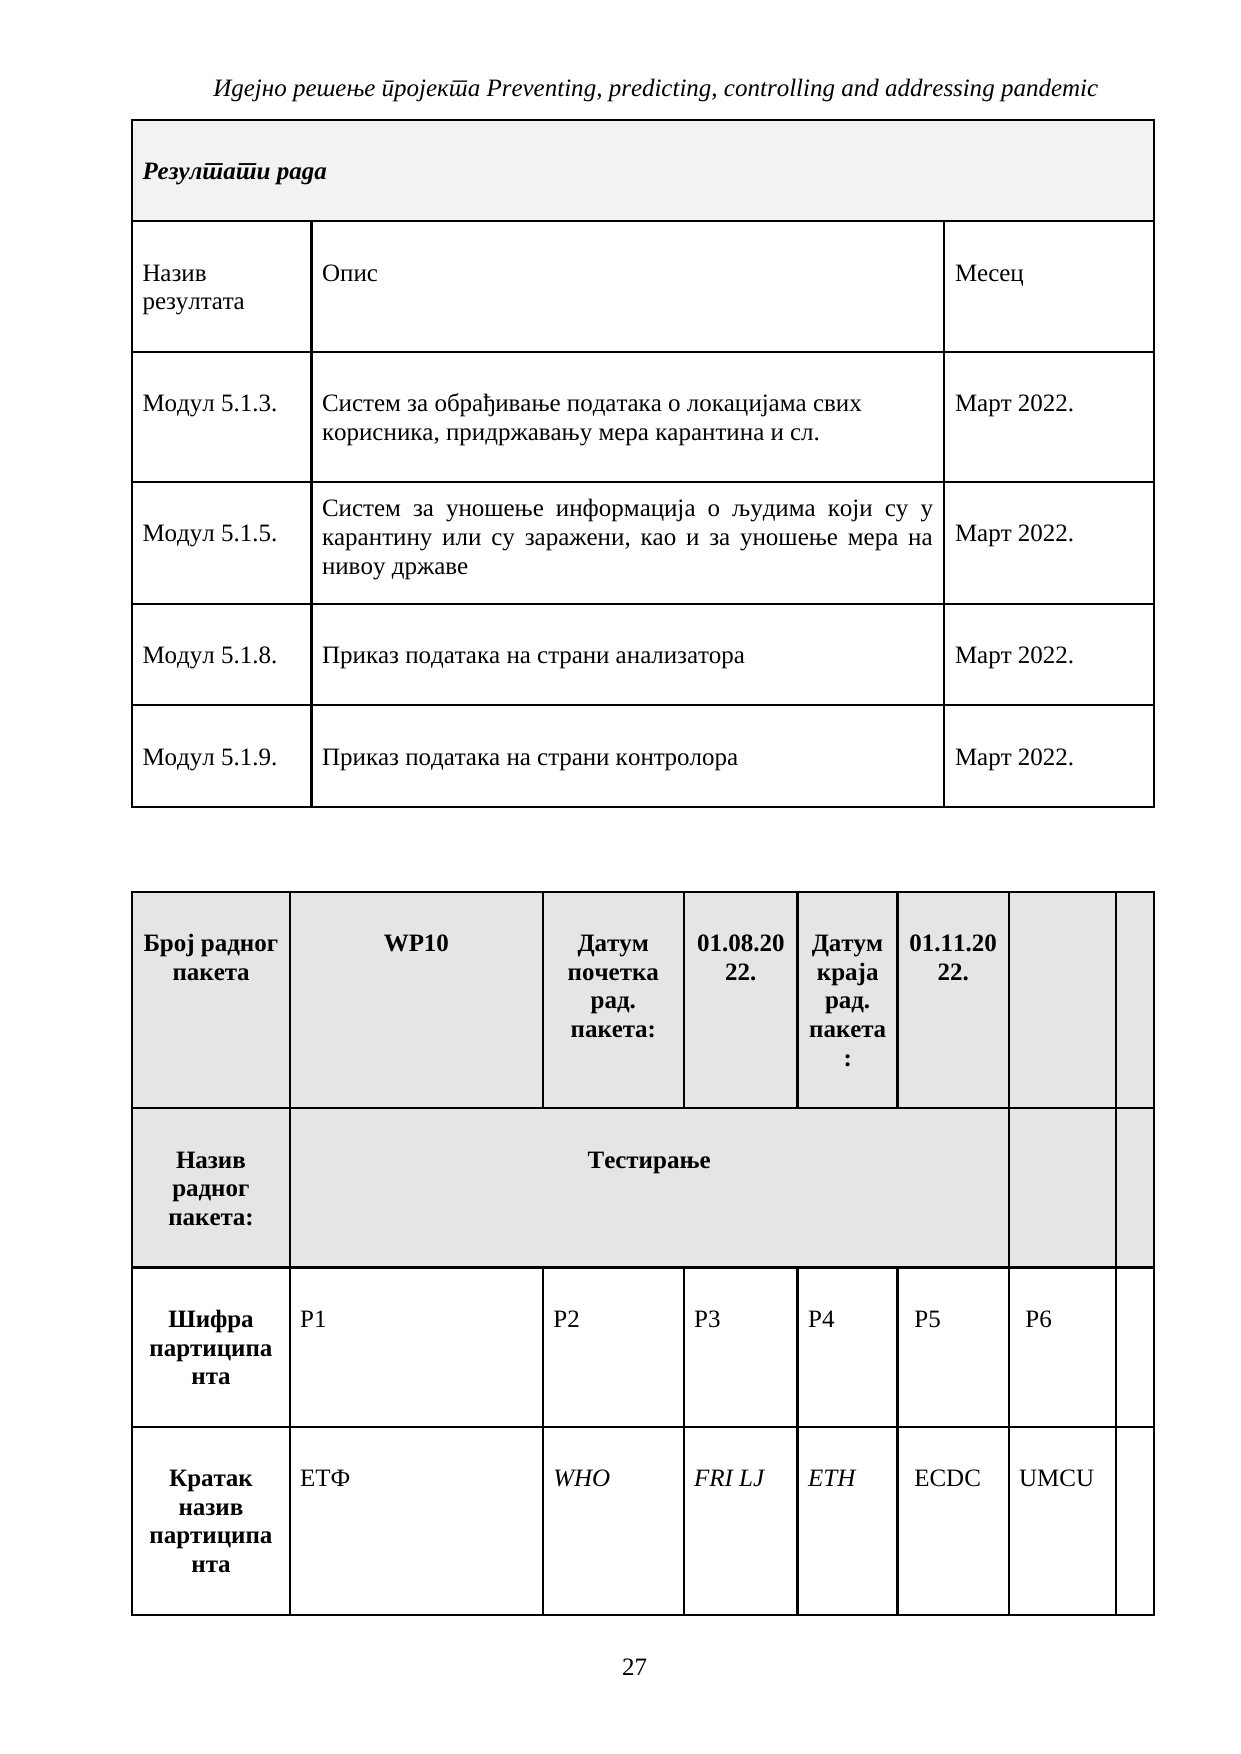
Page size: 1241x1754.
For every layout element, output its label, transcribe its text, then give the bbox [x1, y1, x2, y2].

table_cell [1117, 1109, 1153, 1266]
table_cell Систем за уношење информација о људима који су у карантину или су заражени, као и за уношење мера на нивоу државе [313, 483, 943, 603]
table_cell Модул 5.1.3. [133, 353, 310, 481]
table_cell Март 2022. [945, 353, 1153, 481]
table_cell ЕТФ [291, 1428, 542, 1613]
table_cell Шифра партиципанта [133, 1269, 289, 1426]
table_cell Тестирање [291, 1109, 1008, 1266]
table_cell P6 [1010, 1269, 1115, 1426]
table_cell Модул 5.1.9. [133, 706, 310, 806]
table_header [1117, 893, 1153, 1107]
table_header 01.08.2022. [685, 893, 796, 1107]
table_cell [1117, 1428, 1153, 1613]
table_header 01.11.2022. [899, 893, 1008, 1107]
table_cell Март 2022. [945, 605, 1153, 704]
table_cell Назив резултата [133, 222, 310, 351]
table_cell P2 [544, 1269, 683, 1426]
table_cell [1010, 1109, 1115, 1266]
table_cell Приказ података на страни анализатора [313, 605, 943, 704]
table_cell Кратак назив партиципанта [133, 1428, 289, 1613]
table_cell Модул 5.1.8. [133, 605, 310, 704]
table_cell Модул 5.1.5. [133, 483, 310, 603]
table_cell FRI LJ [685, 1428, 796, 1613]
table_header WP10 [291, 893, 542, 1107]
table_cell ETH [799, 1428, 896, 1613]
table_cell P4 [799, 1269, 896, 1426]
table_header Број радног пакета [133, 893, 289, 1107]
table_cell Резултати рада [133, 121, 1153, 220]
table_cell P5 [899, 1269, 1008, 1426]
table_cell Приказ података на страни контролора [313, 706, 943, 806]
table_cell Назив радног пакета: [133, 1109, 289, 1266]
table_cell P1 [291, 1269, 542, 1426]
table_cell WHO [544, 1428, 683, 1613]
table_cell Месец [945, 222, 1153, 351]
table_cell [1117, 1269, 1153, 1426]
table_cell Март 2022. [945, 706, 1153, 806]
table_header Датум краја рад. пакета: [799, 893, 896, 1107]
table_cell Опис [313, 222, 943, 351]
table_cell ECDC [899, 1428, 1008, 1613]
table_header Датум почетка рад. пакета: [544, 893, 683, 1107]
table_cell P3 [685, 1269, 796, 1426]
table_cell UMCU [1010, 1428, 1115, 1613]
table_cell Март 2022. [945, 483, 1153, 603]
table_header [1010, 893, 1115, 1107]
table_cell Систем за обрађивање података о локацијама свих корисника, придржавању мера карантина и сл. [313, 353, 943, 481]
